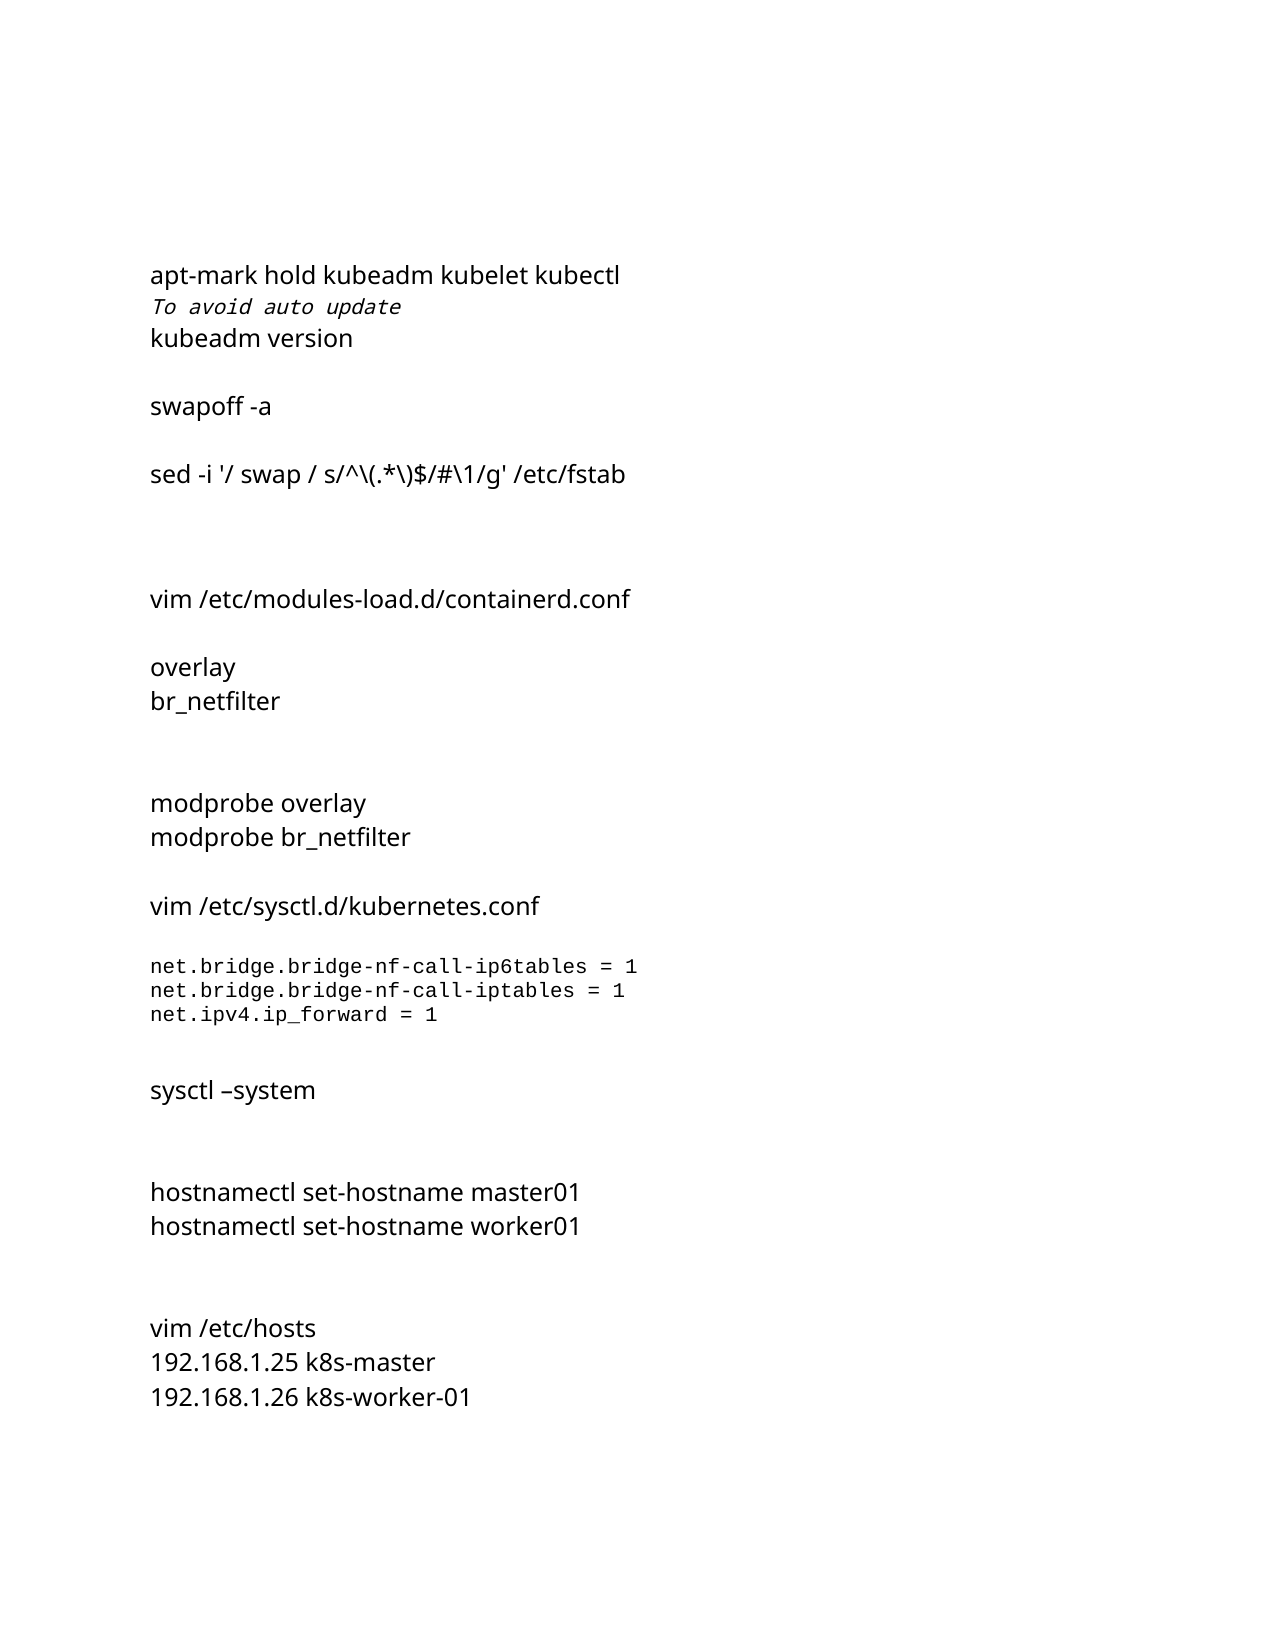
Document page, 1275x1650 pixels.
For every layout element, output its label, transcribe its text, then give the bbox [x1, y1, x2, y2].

text overlay [150, 650, 1125, 684]
text hostnamectl set-hostname master01 [150, 1175, 1125, 1209]
text net.bridge.bridge-nf-call-iptables = 1 [150, 980, 1125, 1003]
text modprobe overlay [150, 786, 1125, 820]
text swapoff -a [150, 388, 1125, 423]
text To avoid auto update [150, 292, 1125, 320]
text modprobe br_netfilter [150, 820, 1125, 854]
text br_netfilter [150, 684, 1125, 718]
text vim /etc/sysctl.d/kubernetes.conf [150, 888, 1125, 922]
text net.ipv4.ip_forward = 1 [150, 1003, 1125, 1027]
text apt-mark hold kubeadm kubelet kubectl [150, 258, 1125, 292]
text sed -i '/ swap / s/^\(.*\)$/#\1/g' /etc/fstab [150, 457, 1125, 491]
text net.bridge.bridge-nf-call-ip6tables = 1 [150, 956, 1125, 980]
text vim /etc/hosts [150, 1311, 1125, 1345]
text sysctl –system [150, 1073, 1125, 1107]
text 192.168.1.26 k8s-worker-01 [150, 1379, 1125, 1413]
text 192.168.1.25 k8s-master [150, 1345, 1125, 1379]
text vim /etc/modules-load.d/containerd.conf [150, 582, 1125, 616]
text hostnamectl set-hostname worker01 [150, 1209, 1125, 1243]
text kubeadm version [150, 320, 1125, 354]
